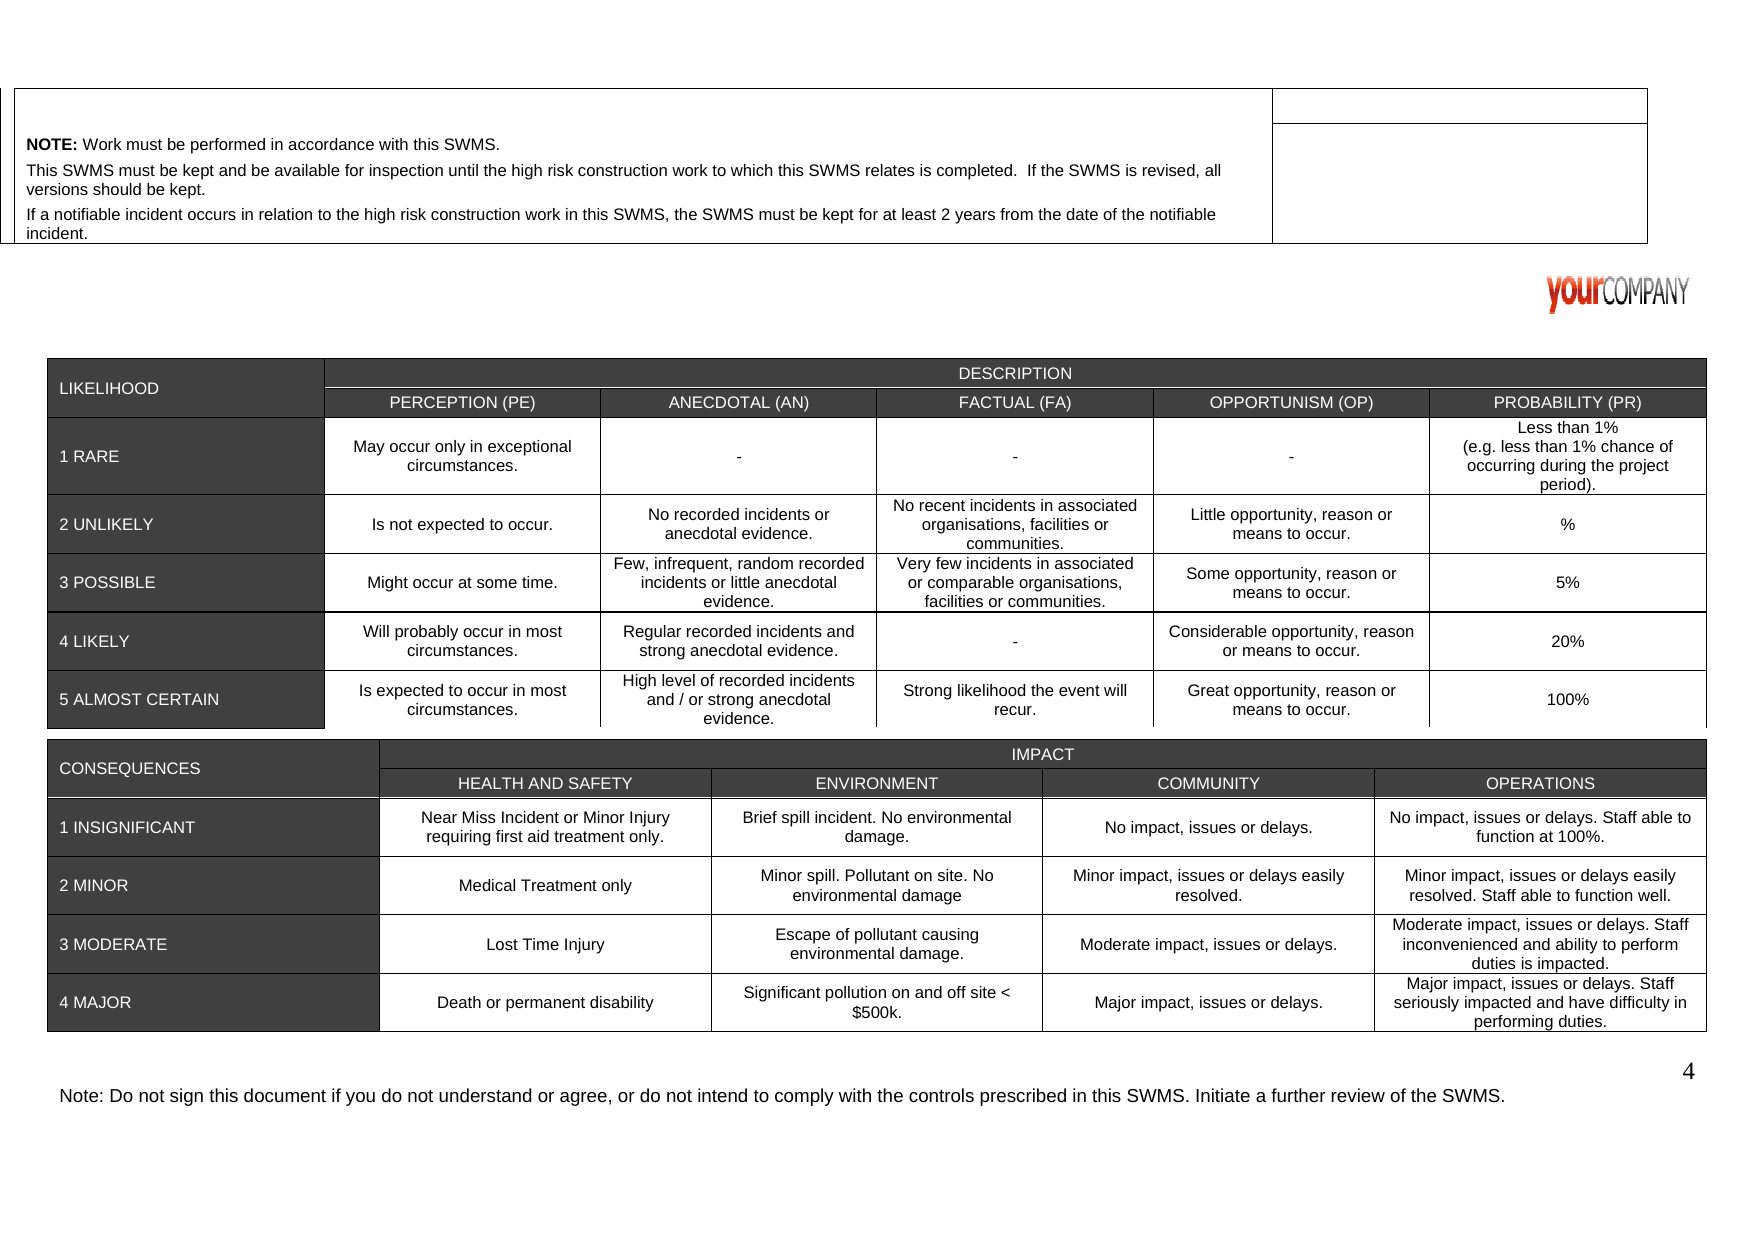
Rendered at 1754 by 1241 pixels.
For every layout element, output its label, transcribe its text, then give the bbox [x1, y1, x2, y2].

table_cell OPERATIONS [1375, 769, 1706, 797]
table_cell Minor impact, issues or delays easily resolved. Staff able to function well. [1375, 857, 1706, 914]
table_cell Strong likelihood the event will recur. [877, 671, 1153, 728]
table_cell PERCEPTION (PE) [325, 389, 600, 417]
table_cell Moderate impact, issues or delays. Staff inconvenienced and ability to perform duties is impacted. [1375, 915, 1706, 973]
table_cell Less than 1% (e.g. less than 1% chance of occurring during the project period). [1430, 418, 1706, 494]
table_cell % [1430, 495, 1706, 553]
table_cell Is not expected to occur. [325, 495, 600, 553]
table_cell Considerable opportunity, reason or means to occur. [1154, 613, 1429, 670]
table_cell 5% [1430, 554, 1706, 611]
table_cell Brief spill incident. No environmental damage. [712, 799, 1042, 856]
table_header LIKELIHOOD [48, 359, 324, 417]
table_cell High level of recorded incidents and / or strong anecdotal evidence. [601, 671, 877, 728]
table_cell No impact, issues or delays. Staff able to function at 100%. [1375, 799, 1706, 856]
table_cell May occur only in exceptional circumstances. [325, 418, 600, 494]
table_cell Few, infrequent, random recorded incidents or little anecdotal evidence. [601, 554, 876, 611]
table_cell Major impact, issues or delays. Staff seriously impacted and have difficulty in performing duties. [1375, 974, 1706, 1031]
table_cell Escape of pollutant causing environmental damage. [712, 915, 1042, 973]
table_cell Minor spill. Pollutant on site. No environmental damage [712, 857, 1042, 914]
table_header CONSEQUENCES [48, 740, 379, 797]
table_cell Might occur at some time. [325, 554, 600, 611]
table_cell 4 LIKELY [48, 613, 324, 670]
table_cell Some opportunity, reason or means to occur. [1154, 554, 1429, 611]
table_cell Medical Treatment only [380, 857, 711, 914]
table_cell Death or permanent disability [380, 974, 711, 1031]
table_cell Regular recorded incidents and strong anecdotal evidence. [601, 613, 876, 670]
table_cell 1 INSIGNIFICANT [48, 799, 379, 856]
table_cell Moderate impact, issues or delays. [1043, 915, 1374, 973]
table_cell No recent incidents in associated organisations, facilities or communities. [877, 495, 1153, 553]
table_cell - [877, 613, 1153, 670]
table_cell Great opportunity, reason or means to occur. [1153, 671, 1429, 728]
table_cell Near Miss Incident or Minor Injury requiring first aid treatment only. [380, 799, 711, 856]
table_cell ANECDOTAL (AN) [601, 389, 876, 417]
table_cell - [877, 418, 1153, 494]
table_cell Significant pollution on and off site < $500k. [712, 974, 1042, 1031]
table_cell 100% [1430, 671, 1706, 728]
table_cell 2 MINOR [48, 857, 379, 914]
table_cell - [601, 418, 876, 494]
table_header DESCRIPTION [325, 359, 1706, 387]
table_cell No recorded incidents or anecdotal evidence. [601, 495, 876, 553]
table_cell FACTUAL (FA) [877, 389, 1153, 417]
table_cell Will probably occur in most circumstances. [325, 613, 600, 670]
table_cell HEALTH AND SAFETY [380, 769, 711, 797]
table_header IMPACT [380, 740, 1706, 768]
picture [1538, 251, 1695, 330]
table_cell 3 POSSIBLE [48, 554, 324, 611]
table_cell Lost Time Injury [380, 915, 711, 973]
table_cell PROBABILITY (PR) [1430, 389, 1706, 417]
table_cell 3 MODERATE [48, 915, 379, 973]
table_cell No impact, issues or delays. [1043, 799, 1374, 856]
table_cell Minor impact, issues or delays easily resolved. [1043, 857, 1374, 914]
table_cell ENVIRONMENT [712, 769, 1042, 797]
table_cell Is expected to occur in most circumstances. [325, 671, 601, 728]
table_cell 4 MAJOR [48, 974, 379, 1031]
table_cell Little opportunity, reason or means to occur. [1154, 495, 1429, 553]
table_cell 20% [1430, 613, 1706, 670]
table_cell 5 ALMOST CERTAIN [48, 671, 324, 728]
table_cell 1 RARE [48, 418, 324, 494]
table_cell OPPORTUNISM (OP) [1154, 389, 1429, 417]
table_cell COMMUNITY [1043, 769, 1374, 797]
table_cell 2 UNLIKELY [48, 495, 324, 553]
table_cell Major impact, issues or delays. [1043, 974, 1374, 1031]
table_cell - [1154, 418, 1429, 494]
table_cell Very few incidents in associated or comparable organisations, facilities or communities. [877, 554, 1153, 611]
